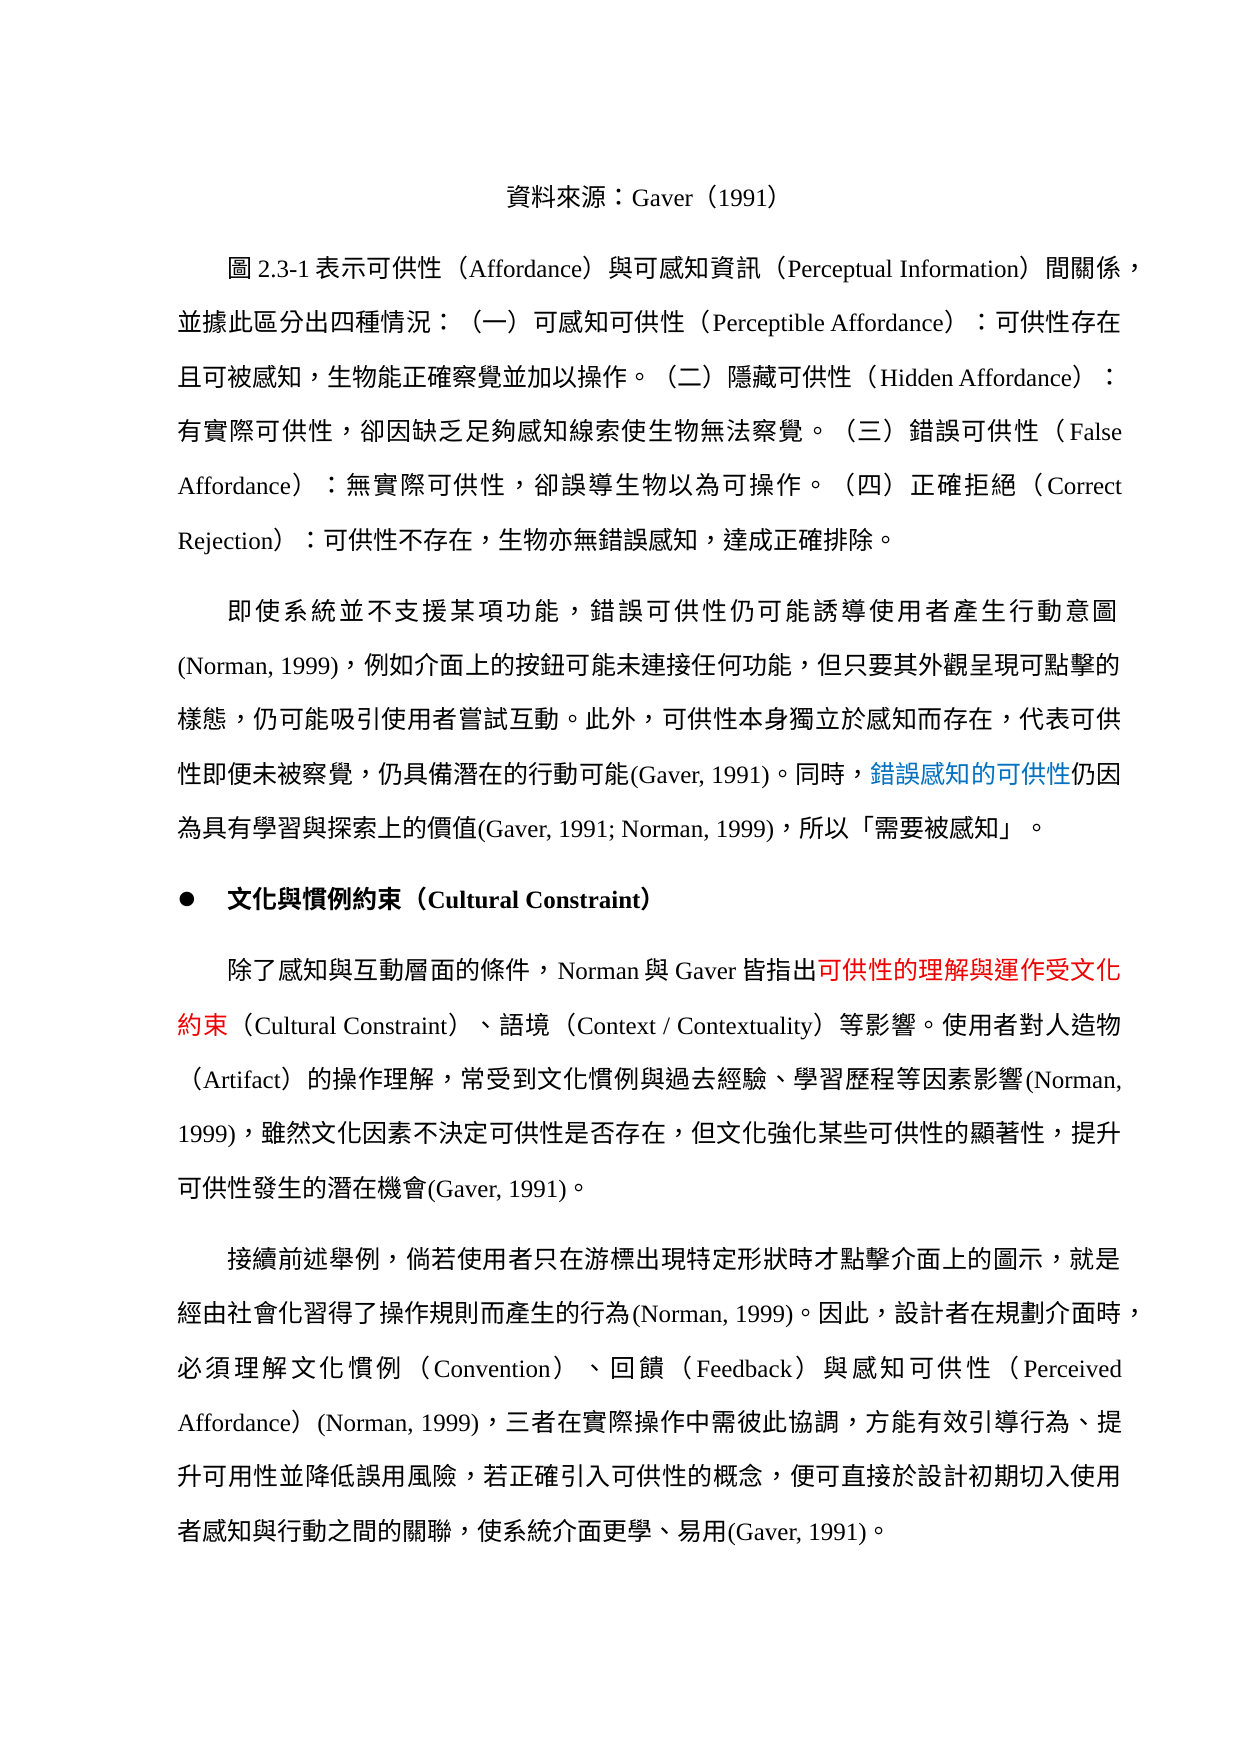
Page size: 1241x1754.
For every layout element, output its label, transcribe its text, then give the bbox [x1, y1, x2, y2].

text 資料來源：Gaver（1991） [177, 177, 1122, 213]
text 除了感知與互動層面的條件，Norman與Gaver皆指出可供性的理解與運作受文化約束（Cultural Constraint）、語境（Context / Contextuality）等影響。使用者對人造物（Artifact）的操作理解，常受到文化慣例與過去經驗、學習歷程等因素影響(Norman, 1999)，雖然文化因素不決定可供性是否存在，但文化強化某些可供性的顯著性，提升可供性發生的潛在機會(Gaver, 1991)。 [177, 951, 1122, 1204]
text 文化與慣例約束（Cultural Constraint） [177, 880, 1122, 916]
text 接續前述舉例，倘若使用者只在游標出現特定形狀時才點擊介面上的圖示，就是經由社會化習得了操作規則而產生的行為(Norman, 1999)。因此，設計者在規劃介面時，必須理解文化慣例（Convention）、回饋（Feedback）與感知可供性（Perceived Affordance）(Norman, 1999)，三者在實際操作中需彼此協調，方能有效引導行為、提升可用性並降低誤用風險，若正確引入可供性的概念，便可直接於設計初期切入使用者感知與行動之間的關聯，使系統介面更學、易用(Gaver, 1991)。 [177, 1239, 1122, 1547]
text 圖2.3-1表示可供性（Affordance）與可感知資訊（Perceptual Information）間關係，並據此區分出四種情況：（一）可感知可供性（Perceptible Affordance）：可供性存在且可被感知，生物能正確察覺並加以操作。（二）隱藏可供性（Hidden Affordance）：有實際可供性，卻因缺乏足夠感知線索使生物無法察覺。（三）錯誤可供性（False Affordance）：無實際可供性，卻誤導生物以為可操作。（四）正確拒絕（Correct Rejection）：可供性不存在，生物亦無錯誤感知，達成正確排除。 [177, 248, 1122, 556]
text 即使系統並不支援某項功能，錯誤可供性仍可能誘導使用者產生行動意圖(Norman, 1999)，例如介面上的按鈕可能未連接任何功能，但只要其外觀呈現可點擊的樣態，仍可能吸引使用者嘗試互動。此外，可供性本身獨立於感知而存在，代表可供性即便未被察覺，仍具備潛在的行動可能(Gaver, 1991)。同時，錯誤感知的可供性仍因為具有學習與探索上的價值(Gaver, 1991; Norman, 1999)，所以「需要被感知」。 [177, 591, 1122, 845]
